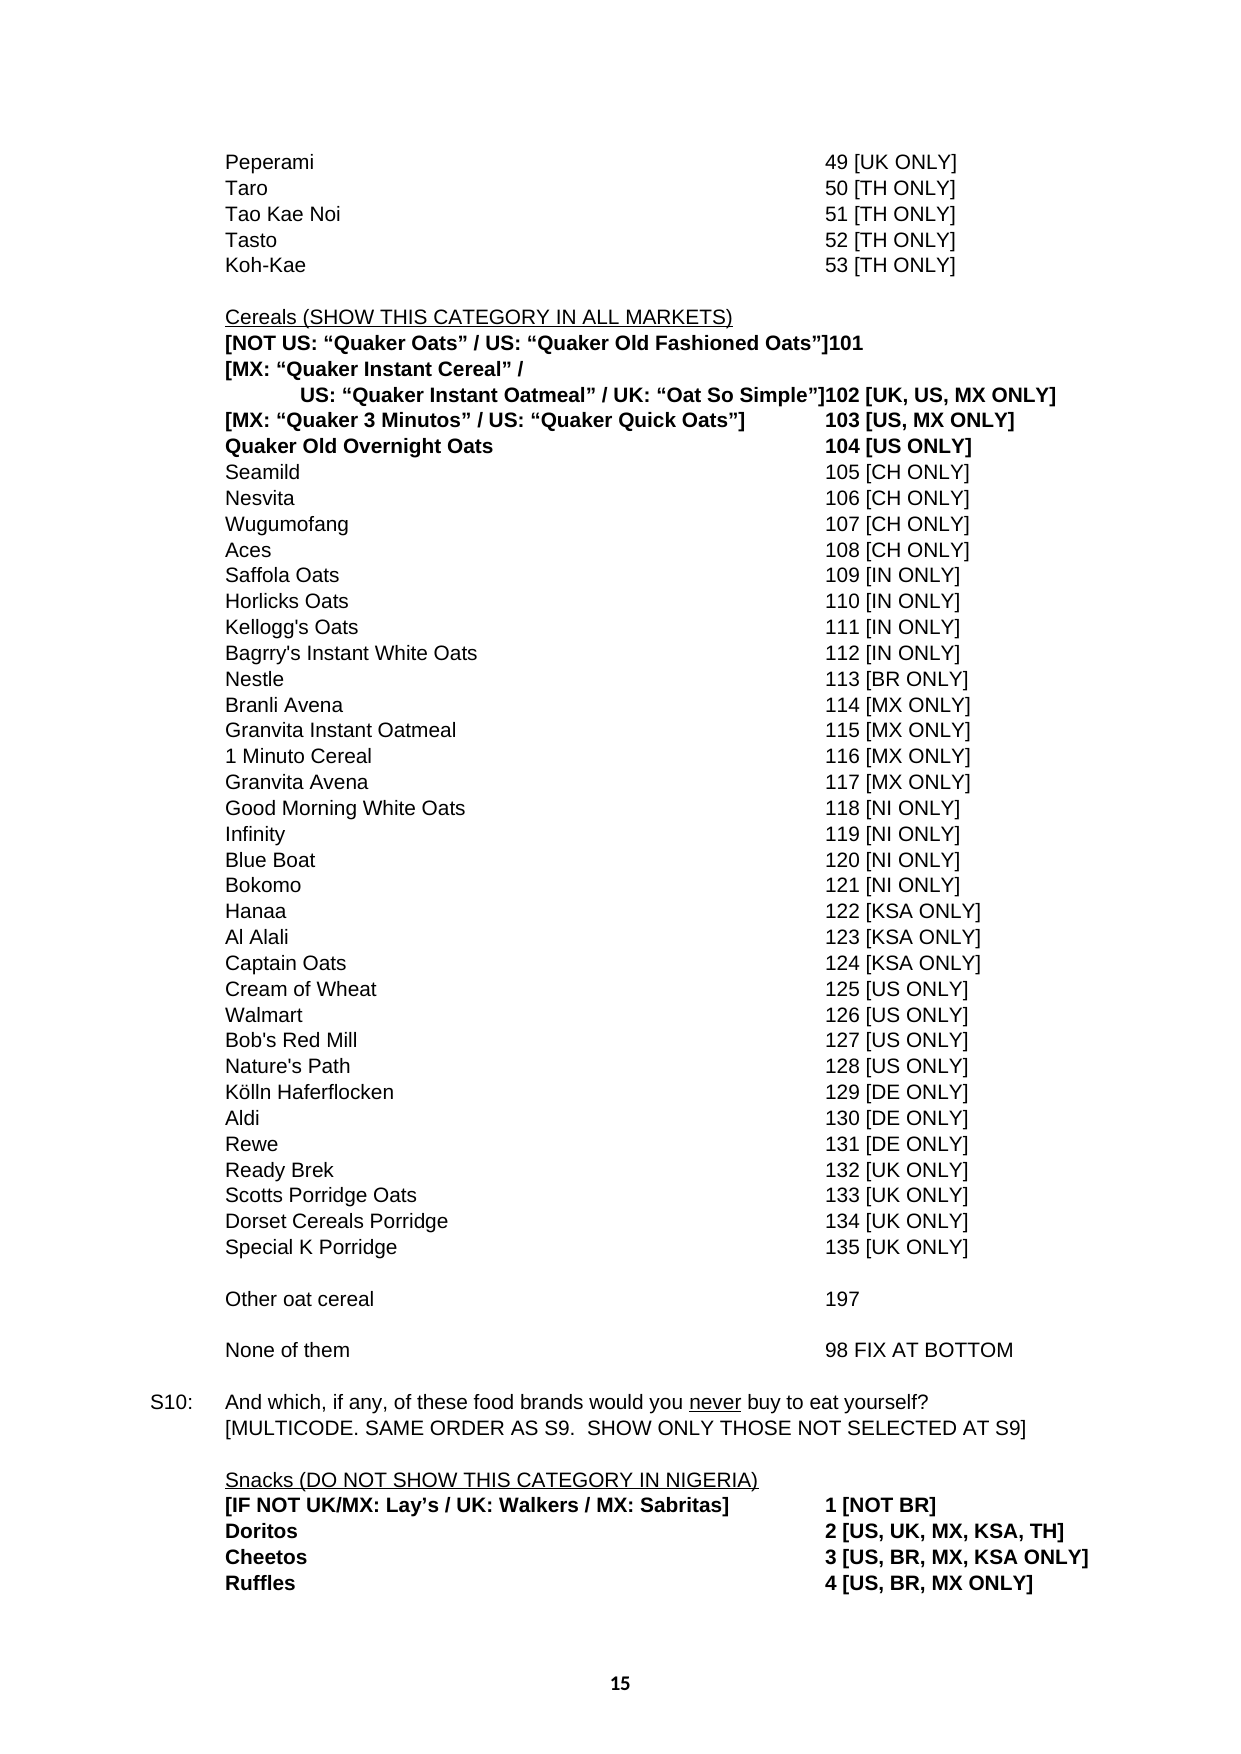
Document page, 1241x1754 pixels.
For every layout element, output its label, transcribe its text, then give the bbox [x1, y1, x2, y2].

text [NOT US: “Quaker Oats” / US: “Quaker Old Fashioned Oats”]101 [225, 331, 1090, 355]
text Koh-Kae 53 [TH ONLY] [225, 253, 1090, 277]
text Al Alali 123 [KSA ONLY] [225, 925, 1090, 949]
text Granvita Avena 117 [MX ONLY] [225, 770, 1090, 794]
text Good Morning White Oats 118 [NI ONLY] [225, 796, 1090, 820]
text Bokomo 121 [NI ONLY] [225, 873, 1090, 897]
text Ready Brek 132 [UK ONLY] [225, 1157, 1090, 1181]
text [MULTICODE. SAME ORDER AS S9. SHOW ONLY THOSE NOT SELECTED AT S9] [225, 1416, 1090, 1440]
text Nature's Path 128 [US ONLY] [225, 1054, 1090, 1078]
text Aces 108 [CH ONLY] [225, 537, 1090, 561]
text Tao Kae Noi 51 [TH ONLY] [225, 202, 1090, 226]
text Seamild 105 [CH ONLY] [225, 460, 1090, 484]
text None of them 98 FIX AT BOTTOM [225, 1338, 1090, 1362]
text Rewe 131 [DE ONLY] [225, 1132, 1090, 1156]
text 1 Minuto Cereal 116 [MX ONLY] [225, 744, 1090, 768]
text Hanaa 122 [KSA ONLY] [225, 899, 1090, 923]
text Granvita Instant Oatmeal 115 [MX ONLY] [225, 718, 1090, 742]
text Branli Avena 114 [MX ONLY] [225, 692, 1090, 716]
text Infinity 119 [NI ONLY] [225, 822, 1090, 846]
text Bob's Red Mill 127 [US ONLY] [225, 1028, 1090, 1052]
text US: “Quaker Instant Oatmeal” / UK: “Oat So Simple”]102 [UK, US, MX ONLY] [225, 382, 1090, 406]
text Nestle 113 [BR ONLY] [225, 667, 1090, 691]
text Walmart 126 [US ONLY] [225, 1002, 1090, 1026]
text Ruffles 4 [US, BR, MX ONLY] [225, 1571, 1090, 1595]
text Snacks (DO NOT SHOW THIS CATEGORY IN NIGERIA) [225, 1467, 1090, 1491]
text [MX: “Quaker 3 Minutos” / US: “Quaker Quick Oats”] 103 [US, MX ONLY] [225, 408, 1090, 432]
text Kellogg's Oats 111 [IN ONLY] [225, 615, 1090, 639]
text Special K Porridge 135 [UK ONLY] [225, 1235, 1090, 1259]
text Cream of Wheat 125 [US ONLY] [225, 977, 1090, 1001]
text Dorset Cereals Porridge 134 [UK ONLY] [225, 1209, 1090, 1233]
text S10: And which, if any, of these food brands would you never buy to eat yourself? [150, 1390, 1090, 1414]
text Other oat cereal 197 [225, 1287, 1090, 1311]
text Bagrry's Instant White Oats 112 [IN ONLY] [225, 641, 1090, 665]
text Tasto 52 [TH ONLY] [225, 227, 1090, 251]
text Taro 50 [TH ONLY] [225, 176, 1090, 200]
text Wugumofang 107 [CH ONLY] [225, 512, 1090, 536]
text Captain Oats 124 [KSA ONLY] [225, 951, 1090, 975]
text Quaker Old Overnight Oats 104 [US ONLY] [225, 434, 1090, 458]
text Cereals (SHOW THIS CATEGORY IN ALL MARKETS) [225, 305, 1090, 329]
text Cheetos 3 [US, BR, MX, KSA ONLY] [225, 1545, 1090, 1569]
text Kölln Haferflocken 129 [DE ONLY] [225, 1080, 1090, 1104]
text Peperami 49 [UK ONLY] [225, 150, 1090, 174]
text Nesvita 106 [CH ONLY] [225, 486, 1090, 510]
text Scotts Porridge Oats 133 [UK ONLY] [225, 1183, 1090, 1207]
text Saffola Oats 109 [IN ONLY] [225, 563, 1090, 587]
text [MX: “Quaker Instant Cereal” / [225, 357, 1090, 381]
text Horlicks Oats 110 [IN ONLY] [225, 589, 1090, 613]
text Blue Boat 120 [NI ONLY] [225, 847, 1090, 871]
text [IF NOT UK/MX: Lay’s / UK: Walkers / MX: Sabritas] 1 [NOT BR] [225, 1493, 1090, 1517]
text Aldi 130 [DE ONLY] [225, 1106, 1090, 1130]
text Doritos 2 [US, UK, MX, KSA, TH] [225, 1519, 1090, 1543]
